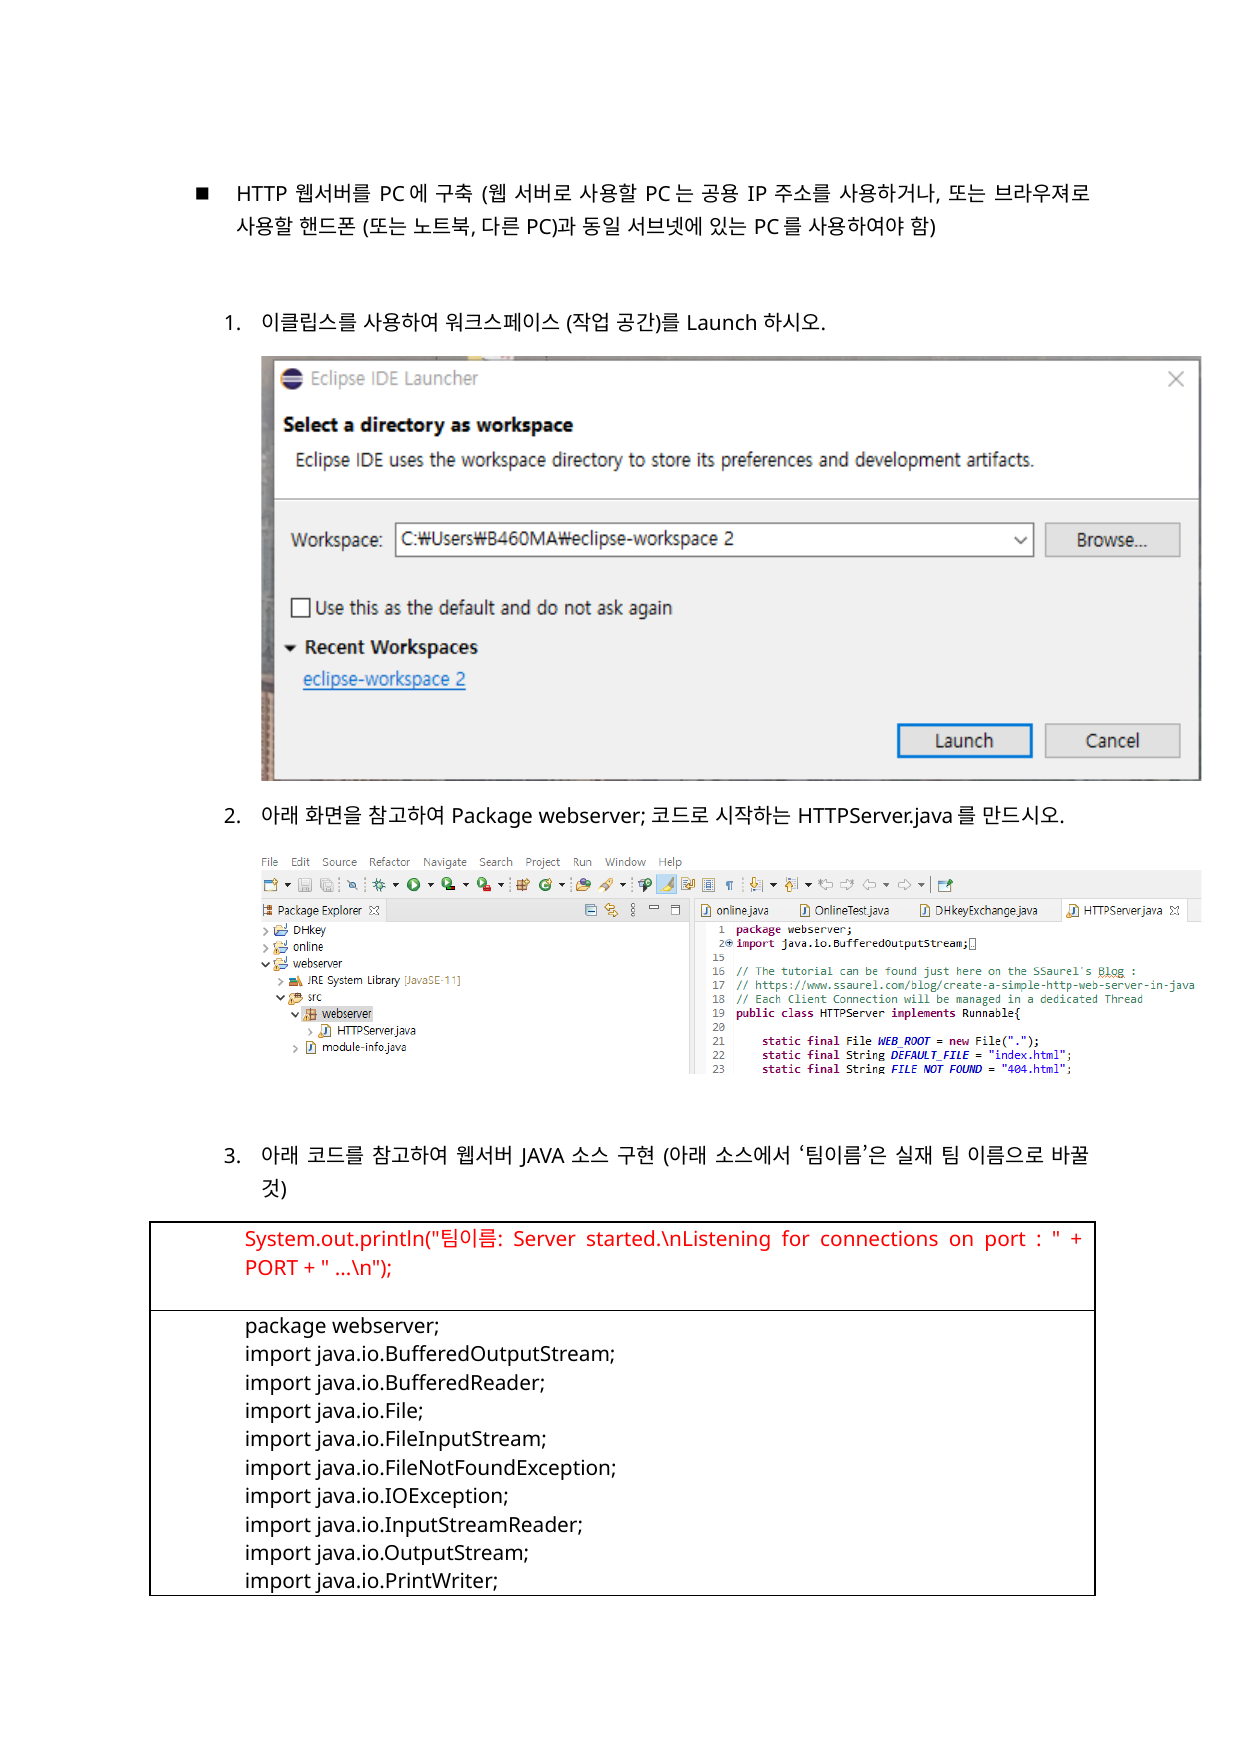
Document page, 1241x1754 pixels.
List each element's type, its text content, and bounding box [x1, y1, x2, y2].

picture [261, 849, 1202, 1074]
table_header System.out.println("팀이름: Server started.\nListening for connections on port : " + PORT + " ...\n"); [151, 1223, 1094, 1310]
picture [261, 356, 1202, 781]
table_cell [151, 1311, 1094, 1595]
list 아래 화면을 참고하여 Package webserver; 코드로 시작하는 HTTPServer.java를 만드시오. [224, 800, 1090, 830]
list HTTP 웹서버를 PC에 구축 (웹 서버로 사용할 PC는 공용 IP 주소를 사용하거나, 또는 브라우져로 사용할 핸드폰 (또는 노트북, 다른 PC)과 동일 서브넷에 있는 PC를 사용하여야 함) [194, 177, 1090, 240]
list 아래 코드를 참고하여 웹서버 JAVA 소스 구현 (아래 소스에서 ‘팀이름’은 실재 팀 이름으로 바꿀 것) [224, 1139, 1090, 1202]
list 이클립스를 사용하여 워크스페이스 (작업 공간)를 Launch 하시오. [224, 307, 1090, 337]
